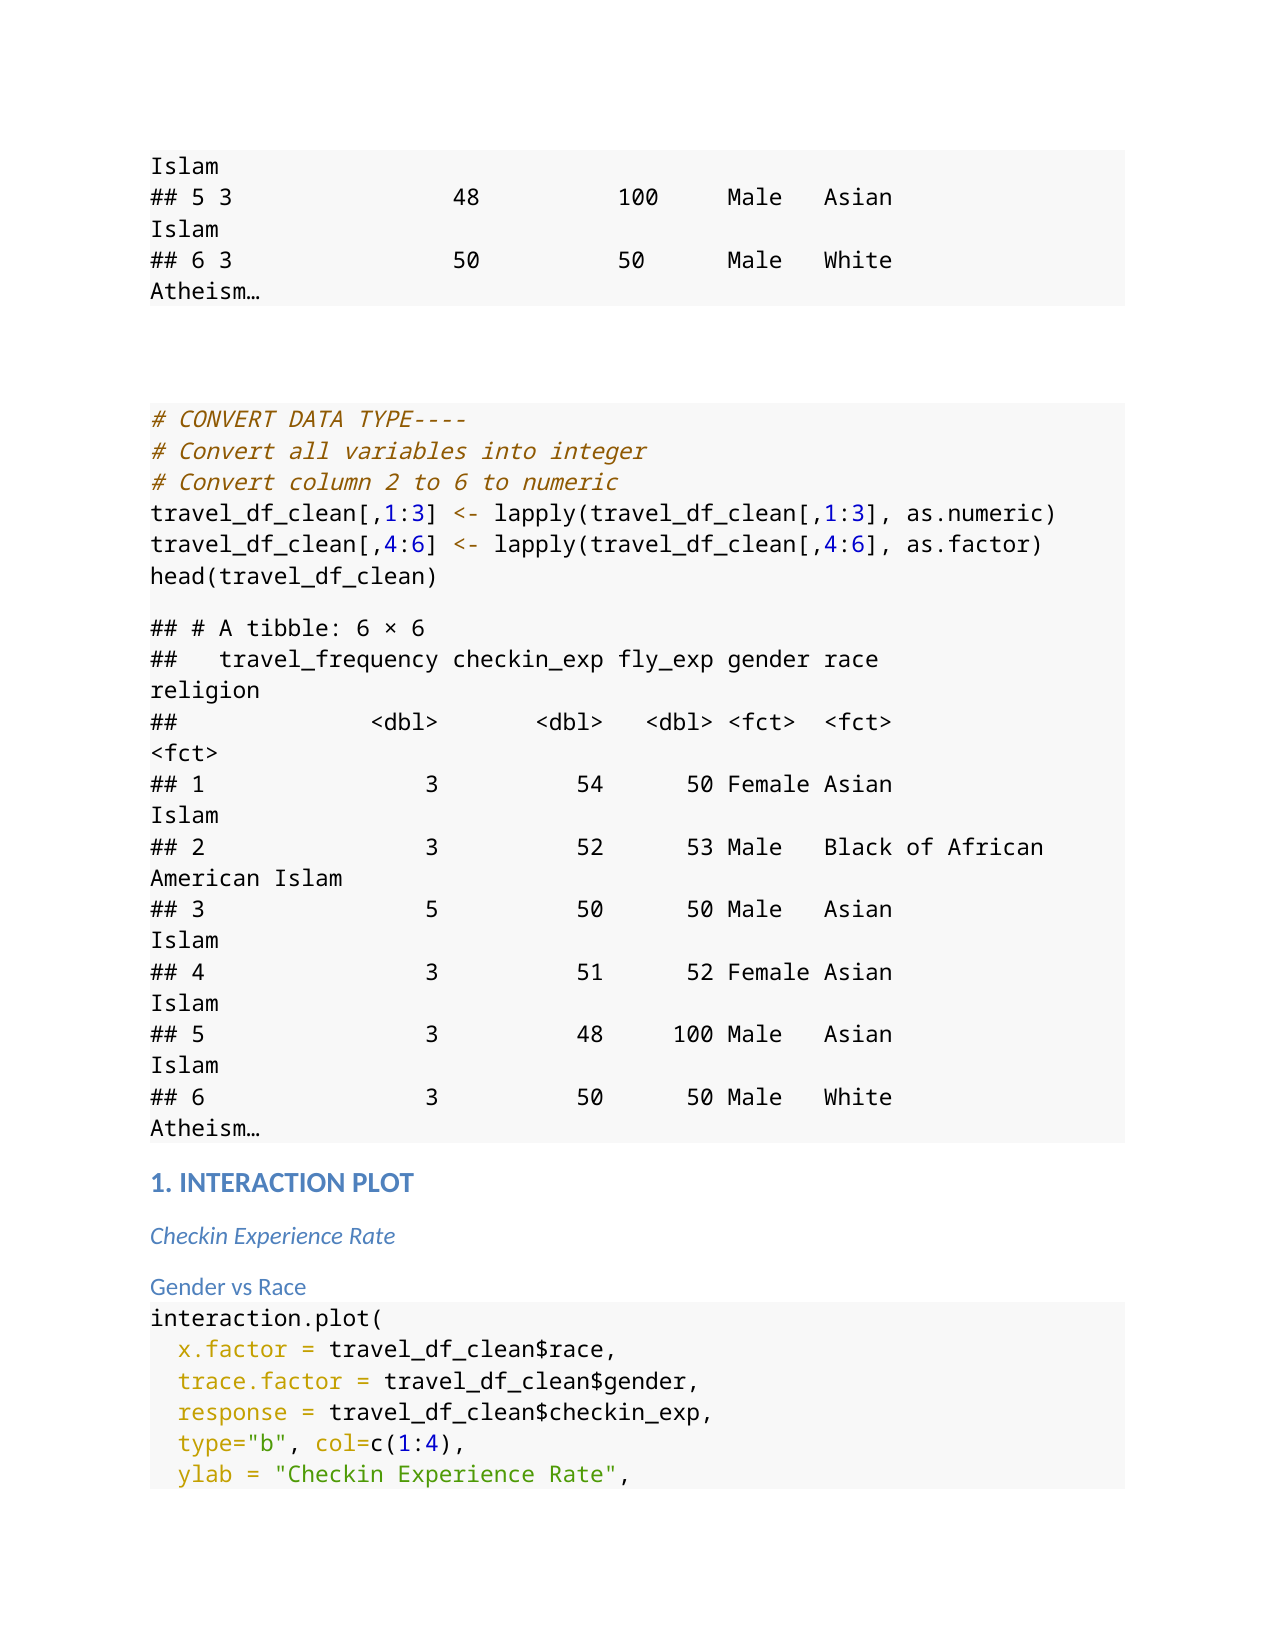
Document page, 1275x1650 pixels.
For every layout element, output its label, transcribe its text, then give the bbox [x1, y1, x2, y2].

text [150, 150, 1125, 306]
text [150, 1302, 1125, 1489]
subtitle 1. INTERACTION PLOT [150, 1164, 1125, 1199]
text # CONVERT DATA TYPE---- # Convert all variables into integer # Convert column 2 to 6 to numeric travel_df_clean[,1:3] <- lapply(travel_df_clean[,1:3], as.numeric) travel_df_clean[,4:6] <- lapply(travel_df_clean[,4:6], as.factor) head(travel_df_clean) [150, 403, 1125, 591]
subtitle Gender vs Race [150, 1272, 1125, 1302]
subtitle Checkin Experience Rate [150, 1220, 1125, 1251]
text ## # A tibble: 6 × 6 ## travel_frequency checkin_exp fly_exp gender race religion ## <dbl> <dbl> <dbl> <fct> <fct> <fct> ## 1 3 54 50 Female Asian Islam ## 2 3 52 53 Male Black of African American Islam ## 3 5 50 50 Male Asian Islam ## 4 3 51 52 Female Asian Islam ## 5 3 48 100 Male Asian Islam ## 6 3 50 50 Male White Atheism… [150, 612, 1125, 1143]
